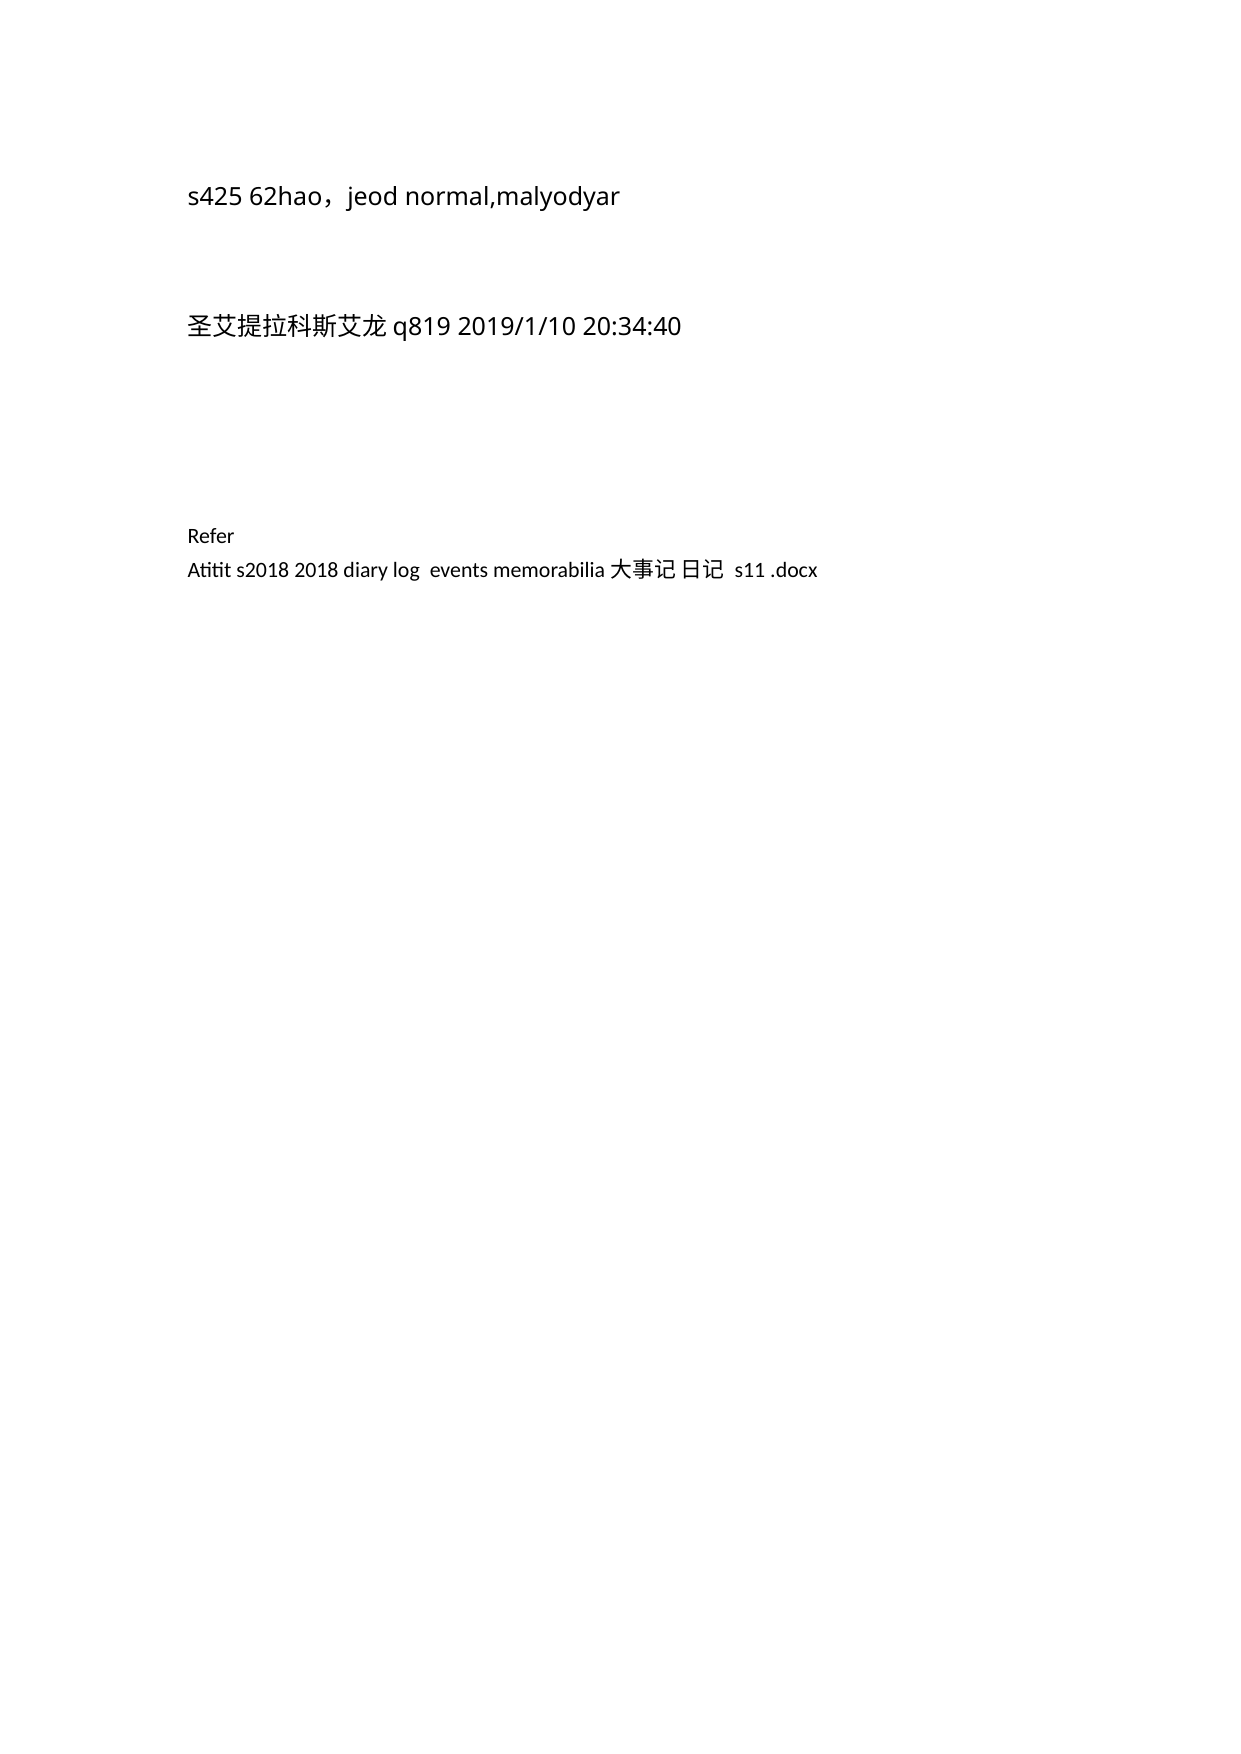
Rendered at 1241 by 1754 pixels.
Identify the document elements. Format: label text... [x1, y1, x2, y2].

text Refer [187, 519, 1053, 552]
text Atitit s2018 2018 diary log events memorabilia 大事记 日记 s11 .docx [187, 552, 1053, 584]
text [187, 162, 1053, 454]
